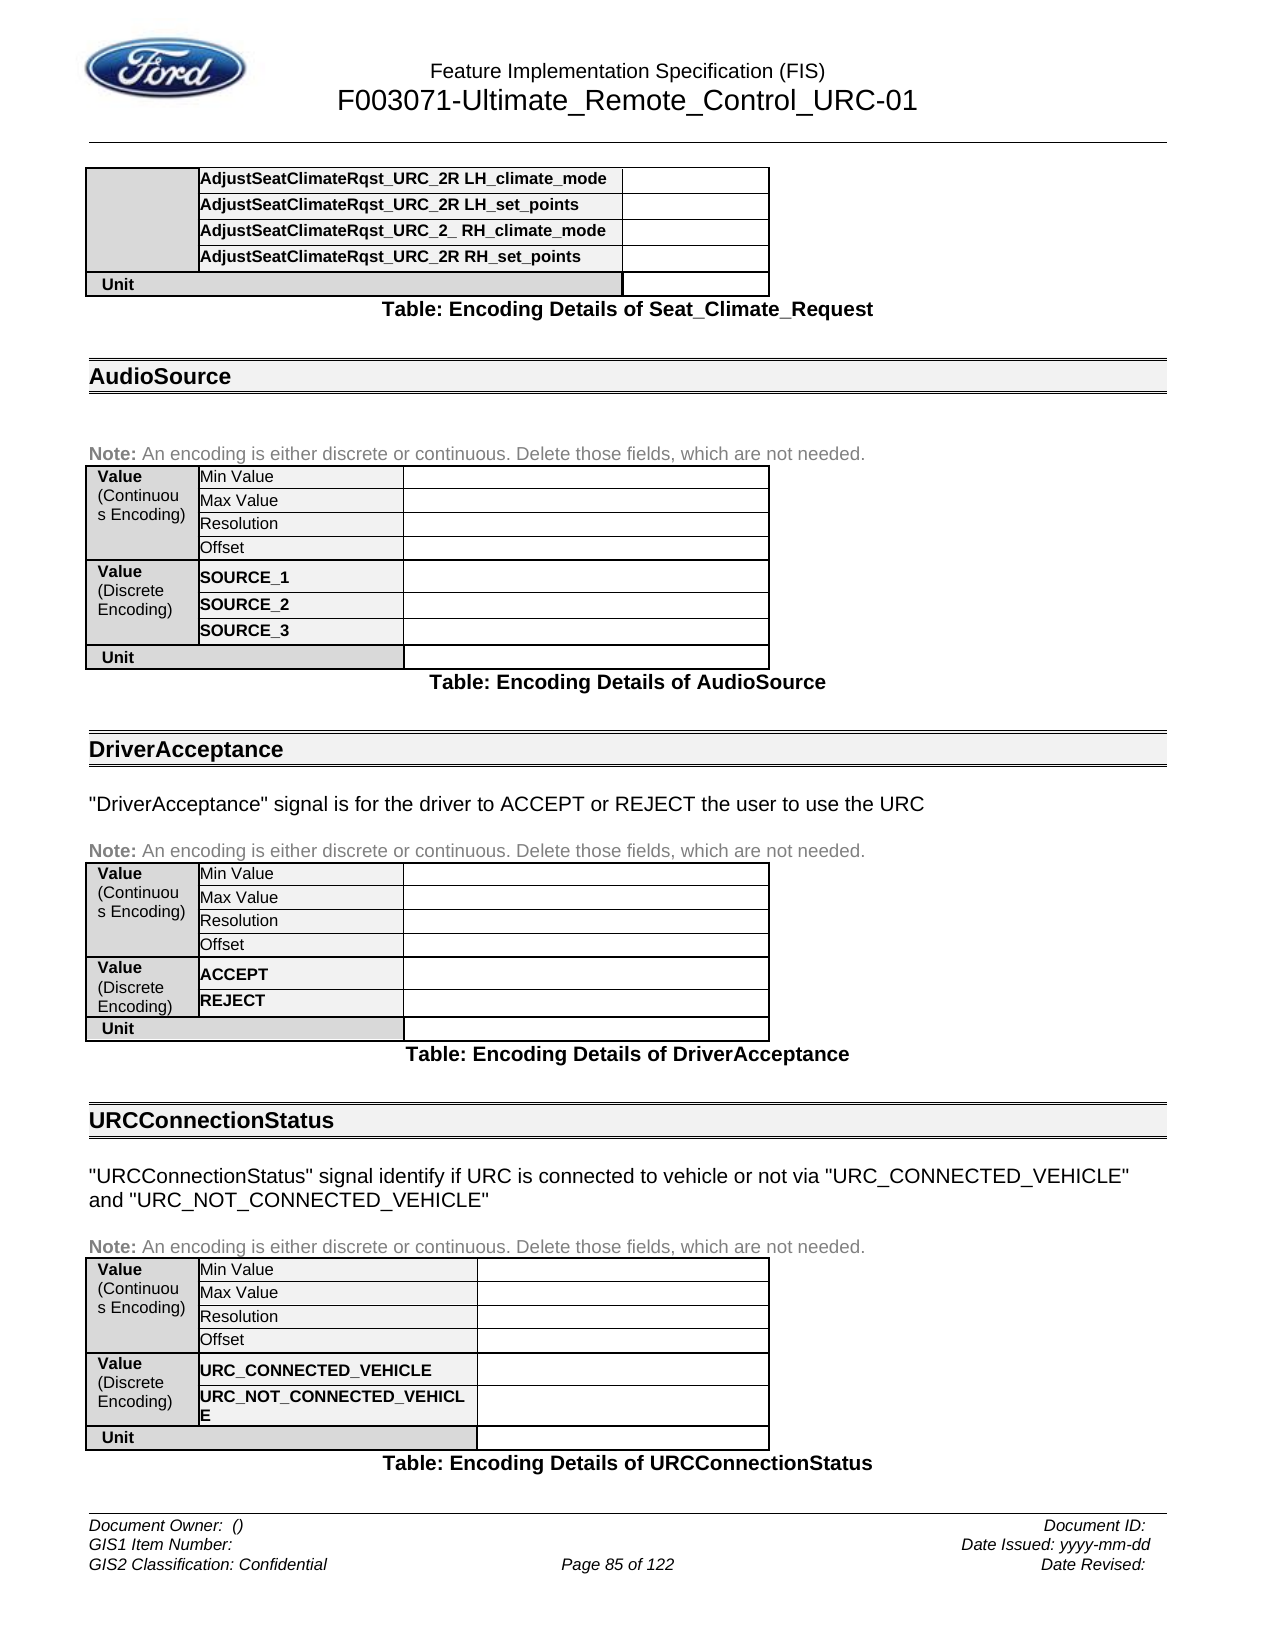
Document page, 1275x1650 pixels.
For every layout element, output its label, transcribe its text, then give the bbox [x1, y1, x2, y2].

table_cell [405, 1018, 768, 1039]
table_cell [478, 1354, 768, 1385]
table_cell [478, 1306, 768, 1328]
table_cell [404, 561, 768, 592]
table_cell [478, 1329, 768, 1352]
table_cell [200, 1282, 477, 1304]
text DriverAcceptance [89, 734, 1167, 764]
text "DriverAcceptance" signal is for the driver to ACCEPT or REJECT the user to use the URC [89, 792, 1167, 816]
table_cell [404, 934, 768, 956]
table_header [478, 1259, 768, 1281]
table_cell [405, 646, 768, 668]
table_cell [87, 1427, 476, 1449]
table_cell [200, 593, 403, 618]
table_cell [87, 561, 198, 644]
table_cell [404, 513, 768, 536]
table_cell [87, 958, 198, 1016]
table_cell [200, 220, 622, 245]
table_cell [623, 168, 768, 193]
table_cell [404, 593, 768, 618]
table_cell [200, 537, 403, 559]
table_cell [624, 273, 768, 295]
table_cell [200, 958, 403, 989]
text URCConnectionStatus [89, 1105, 1167, 1136]
text Note: An encoding is either discrete or continuous. Delete those fields, which are not needed. [89, 840, 1167, 862]
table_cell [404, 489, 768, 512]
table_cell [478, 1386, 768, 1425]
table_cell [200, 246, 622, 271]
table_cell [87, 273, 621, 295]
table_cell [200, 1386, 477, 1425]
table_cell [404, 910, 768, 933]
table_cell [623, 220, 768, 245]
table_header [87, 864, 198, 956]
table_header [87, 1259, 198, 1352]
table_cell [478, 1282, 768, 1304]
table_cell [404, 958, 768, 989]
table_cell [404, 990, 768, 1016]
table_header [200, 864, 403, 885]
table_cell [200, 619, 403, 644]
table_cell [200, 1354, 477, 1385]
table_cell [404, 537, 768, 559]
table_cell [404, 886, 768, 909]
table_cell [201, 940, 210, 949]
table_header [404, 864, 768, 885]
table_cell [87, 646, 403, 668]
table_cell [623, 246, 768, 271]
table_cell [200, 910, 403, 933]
text Table: Encoding Details of DriverAcceptance [89, 1042, 1167, 1066]
text Table: Encoding Details of AudioSource [89, 670, 1167, 694]
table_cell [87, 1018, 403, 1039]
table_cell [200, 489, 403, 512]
picture [65, 18, 266, 119]
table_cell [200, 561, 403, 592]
text Table: Encoding Details of URCConnectionStatus [89, 1451, 1167, 1475]
text Table: Encoding Details of Seat_Climate_Request [89, 297, 1167, 321]
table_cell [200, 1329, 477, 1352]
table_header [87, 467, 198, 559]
text "URCConnectionStatus" signal identify if URC is connected to vehicle or not via "URC_CONNECTED_VEHICLE" and "URC_NOT_CONNECTED_VEHICLE" [89, 1164, 1167, 1212]
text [89, 443, 1167, 465]
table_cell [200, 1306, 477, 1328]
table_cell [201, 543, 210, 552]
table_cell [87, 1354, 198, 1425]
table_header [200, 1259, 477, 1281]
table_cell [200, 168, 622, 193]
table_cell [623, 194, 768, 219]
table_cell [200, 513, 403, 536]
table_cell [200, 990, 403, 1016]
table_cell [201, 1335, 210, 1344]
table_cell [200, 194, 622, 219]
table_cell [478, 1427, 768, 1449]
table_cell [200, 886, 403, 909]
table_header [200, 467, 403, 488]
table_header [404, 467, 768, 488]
text AudioSource [89, 361, 1167, 391]
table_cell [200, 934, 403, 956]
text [89, 1236, 1167, 1257]
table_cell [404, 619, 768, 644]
